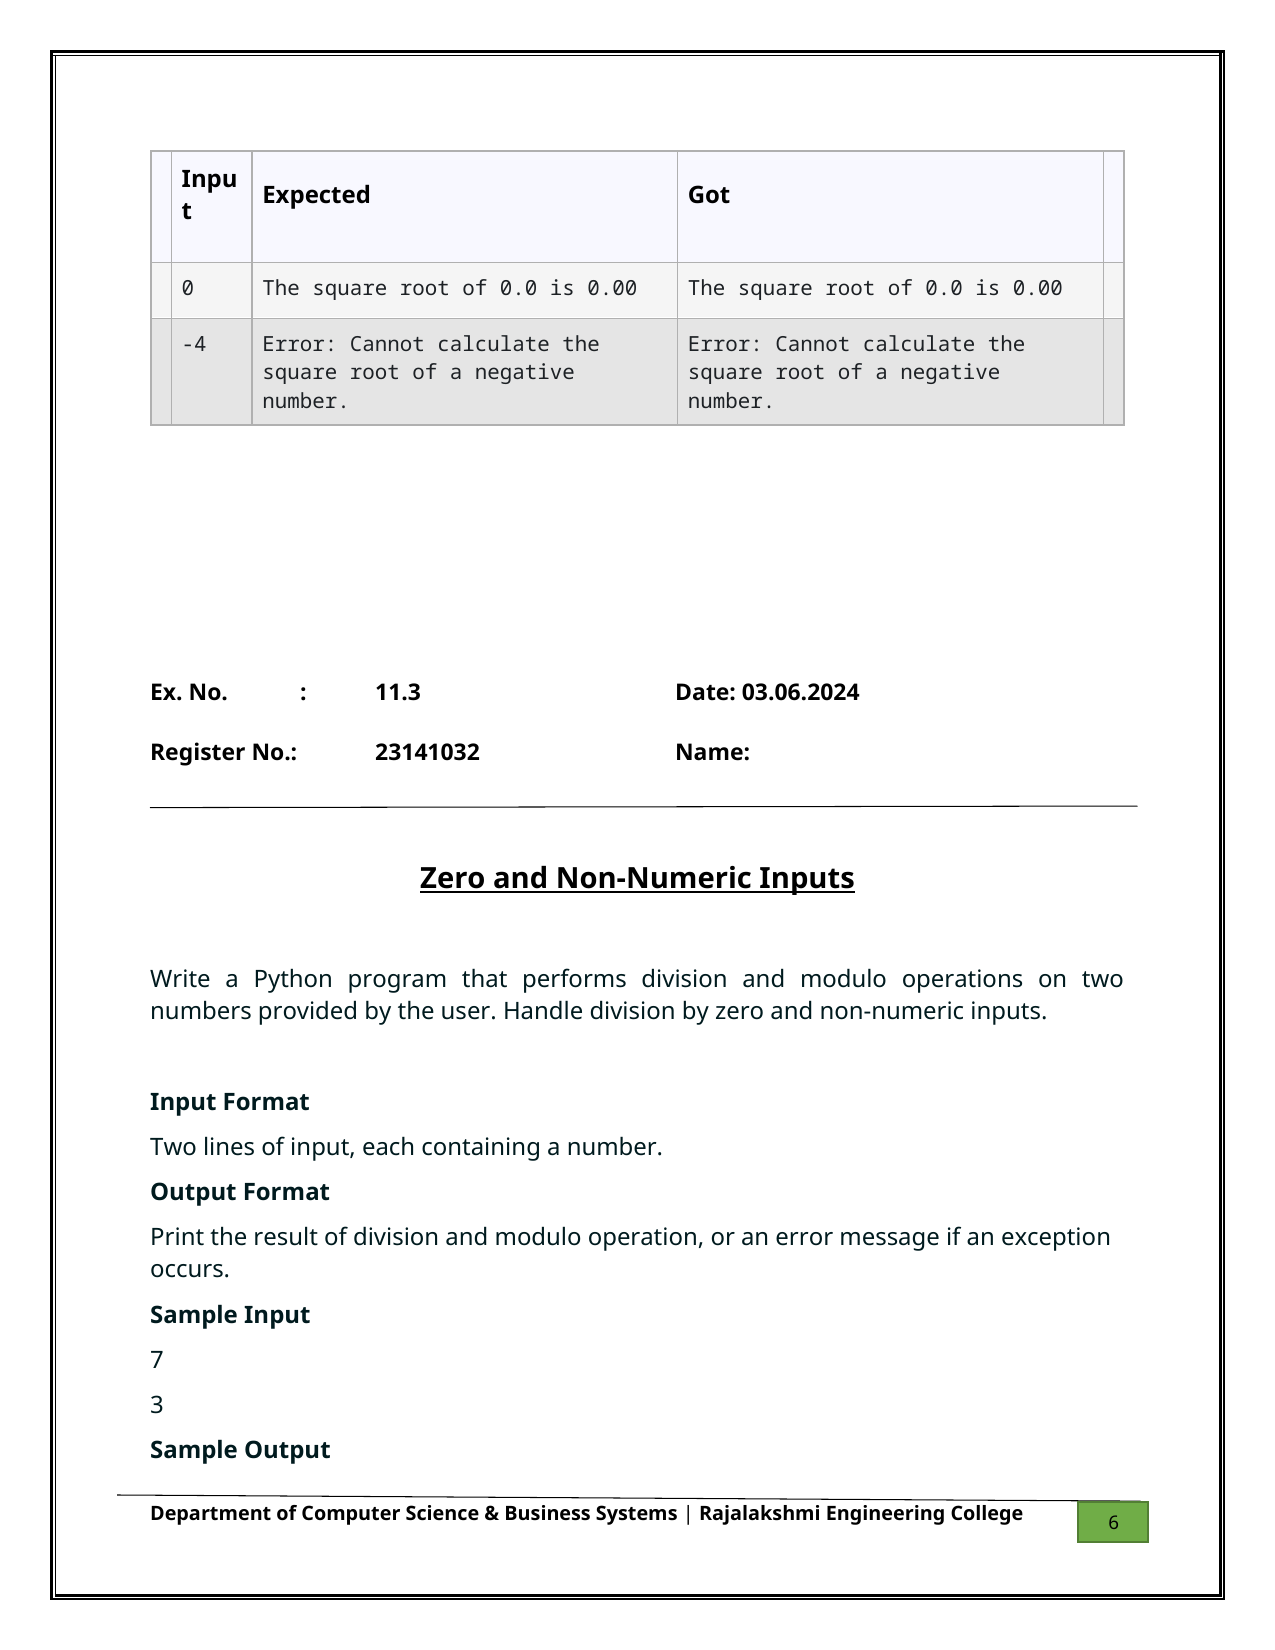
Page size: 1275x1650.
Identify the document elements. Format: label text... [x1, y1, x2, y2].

table_cell [152, 319, 171, 424]
text Two lines of input, each containing a number. [150, 1129, 1125, 1162]
table_cell [152, 263, 171, 317]
table_header Expected [253, 152, 677, 262]
text Ex. No. : 11.3 Date: 03.06.2024 [150, 676, 1125, 707]
table_header Input [172, 152, 251, 262]
table_header Got [678, 152, 1103, 262]
text 3 [150, 1388, 1125, 1420]
text Sample Input [150, 1297, 1125, 1330]
table_cell Error: Cannot calculate the square root of a negative number. [678, 319, 1103, 424]
table_cell The square root of 0.0 is 0.00 [678, 263, 1103, 317]
text Register No.: 23141032 Name: [150, 736, 1125, 768]
text Sample Output [150, 1433, 1125, 1465]
table_cell 0 [172, 263, 251, 317]
table_header [152, 152, 171, 262]
table_cell [1104, 319, 1123, 424]
table_cell [1104, 263, 1123, 317]
table_header [1104, 152, 1123, 262]
text 7 [150, 1342, 1125, 1375]
table_cell The square root of 0.0 is 0.00 [253, 263, 677, 317]
text Print the result of division and modulo operation, or an error message if an exception occurs. [150, 1220, 1125, 1285]
table_cell -4 [172, 319, 251, 424]
text Input Format [150, 1084, 1125, 1117]
text Output Format [150, 1174, 1125, 1207]
text Zero and Non-Numeric Inputs [150, 857, 1125, 897]
text Write a Python program that performs division and modulo operations on two numbers provided by the user. Handle division by zero and non-numeric inputs. [150, 962, 1125, 1027]
table_cell Error: Cannot calculate the square root of a negative number. [253, 319, 677, 424]
